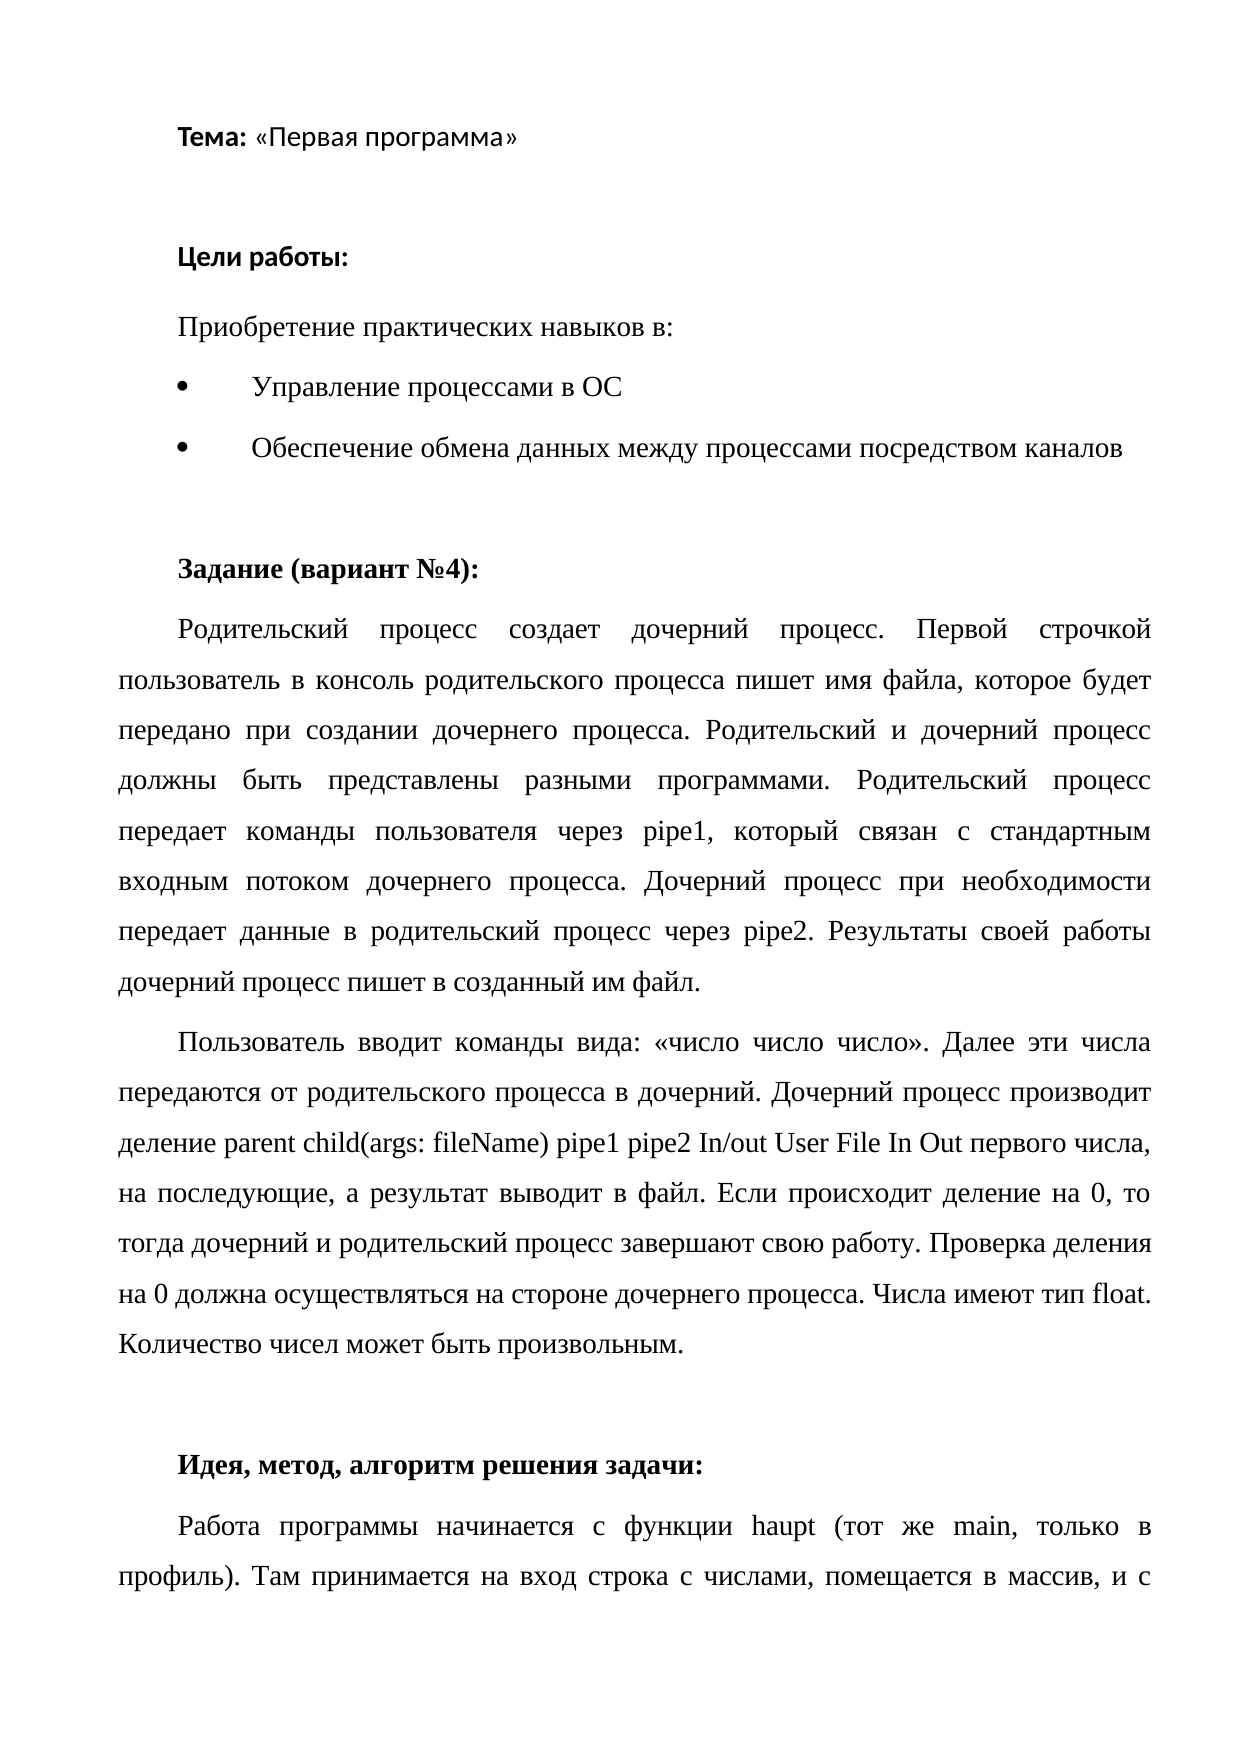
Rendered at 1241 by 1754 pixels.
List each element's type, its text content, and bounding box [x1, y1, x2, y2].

text Тема: «Первая программа» [118, 118, 1152, 154]
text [118, 1508, 1152, 1591]
text Приобретение практических навыков в: [118, 309, 1152, 342]
text Цели работы: [118, 238, 1152, 274]
text Идея, метод, алгоритм решения задачи: [118, 1447, 1152, 1481]
list Обеспечение обмена данных между процессами посредством каналов [118, 430, 1152, 463]
text Задание (вариант №4): [118, 551, 1152, 584]
text Пользователь вводит команды вида: «число число число». Далее эти числа передаются от родительского процесса в дочерний. Дочерний процесс производит деление parent child(args: fileName) pipe1 pipe2 In/out User File In Out первого числа, на последующие, а результат выводит в файл. Если происходит деление на 0, то тогда дочерний и родительский процесс завершают свою работу. Проверка деления на 0 должна осуществляться на стороне дочернего процесса. Числа имеют тип float. Количество чисел может быть произвольным. [118, 1024, 1152, 1359]
text Родительский процесс создает дочерний процесс. Первой строчкой пользователь в консоль родительского процесса пишет имя файла, которое будет передано при создании дочернего процесса. Родительский и дочерний процесс должны быть представлены разными программами. Родительский процесс передает команды пользователя через pipe1, который связан с стандартным входным потоком дочернего процесса. Дочерний процесс при необходимости передает данные в родительский процесс через pipe2. Результаты своей работы дочерний процесс пишет в созданный им файл. [118, 611, 1152, 997]
list Управление процессами в ОС [118, 369, 1152, 403]
